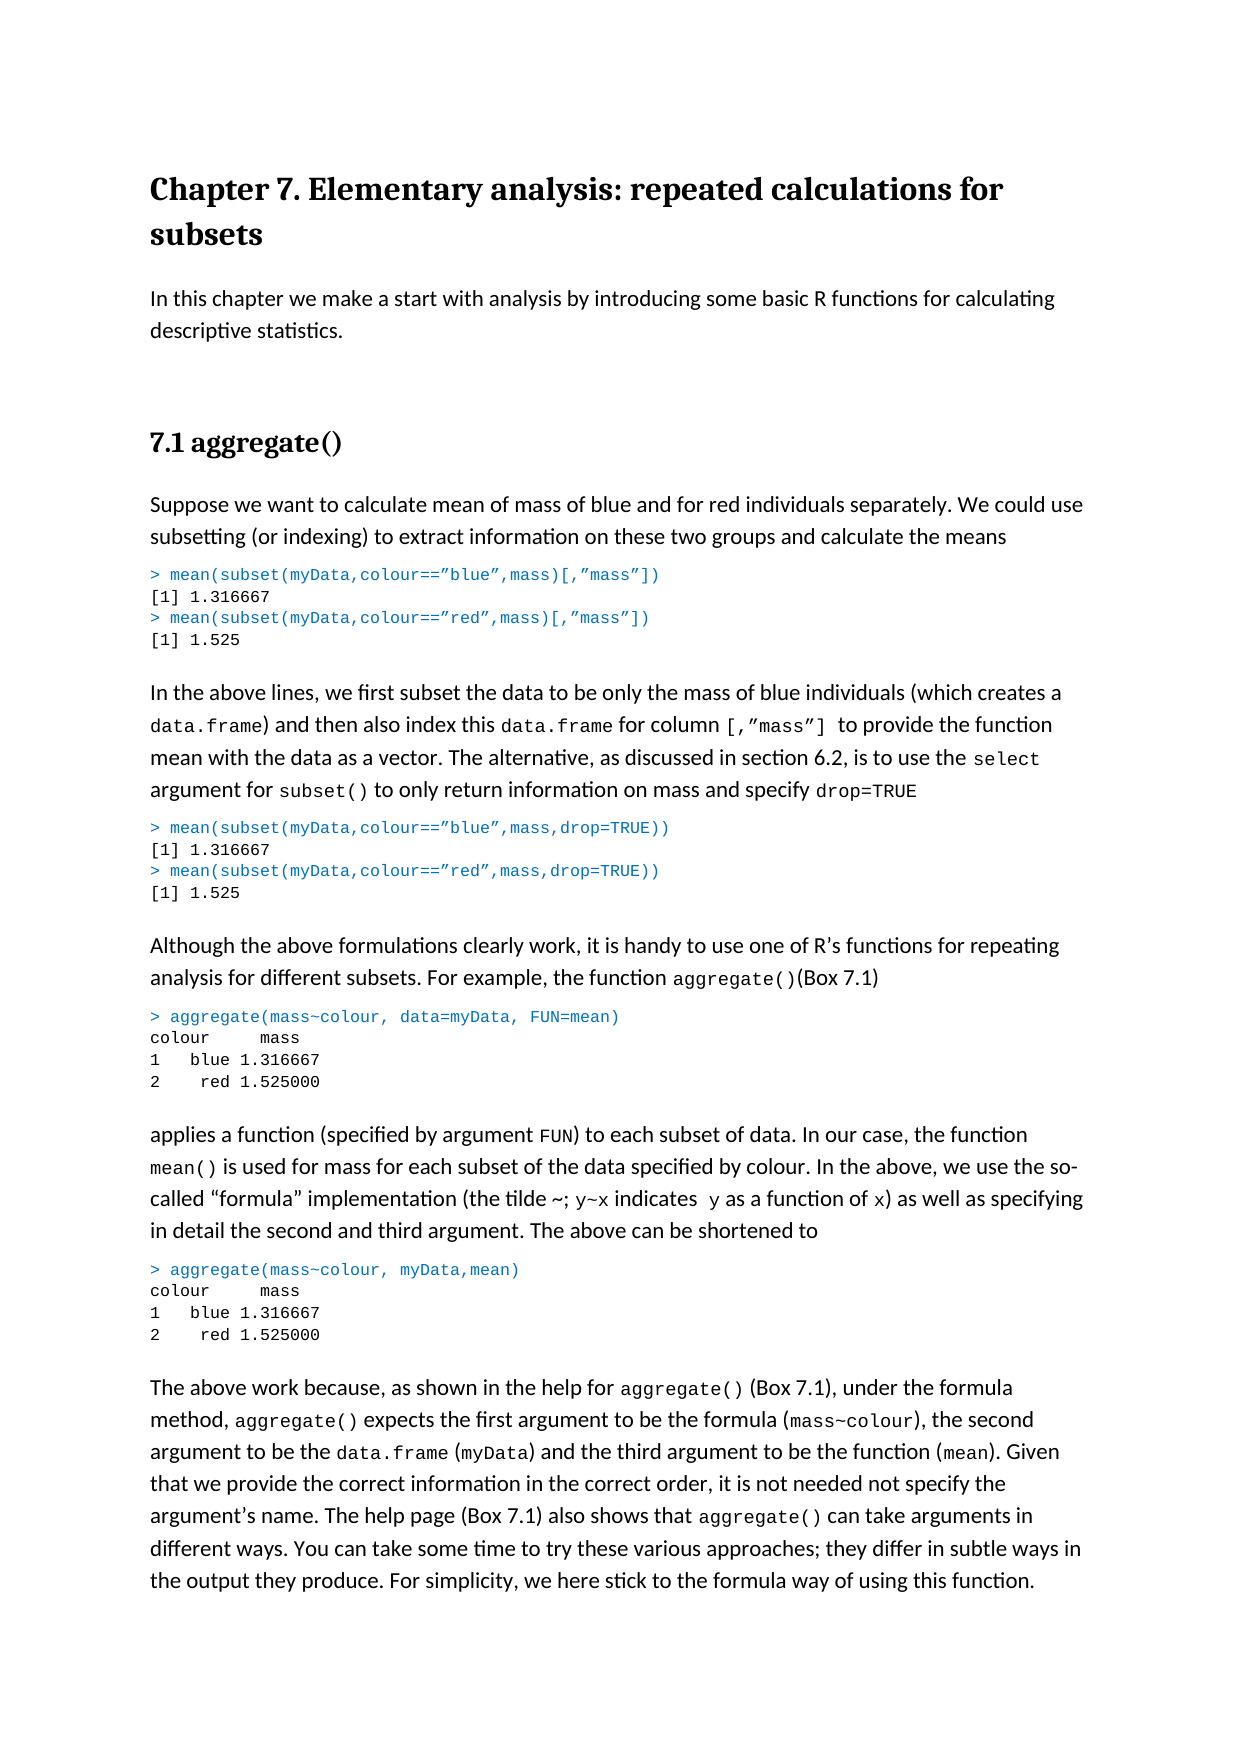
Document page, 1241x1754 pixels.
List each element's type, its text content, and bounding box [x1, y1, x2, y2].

text > aggregate(mass~colour, myData,mean) [150, 1261, 1090, 1280]
text applies a function (specified by argument FUN) to each subset of data. In our case, the function mean() is used for mass for each subset of the data specified by colour. In the above, we use the so-called “formula” implementation (the tilde ~; y~x indicates y as a function of x) as well as specifying in detail the second and third argument. The above can be shortened to [150, 1120, 1090, 1244]
text colour mass [150, 1283, 1090, 1302]
text > mean(subset(myData,colour==”red”,mass,drop=TRUE)) [150, 863, 1090, 882]
text In this chapter we make a start with analysis by introducing some basic R functions for calculating descriptive statistics. [150, 284, 1090, 344]
subtitle Chapter 7. Elementary analysis: repeated calculations for subsets [150, 171, 1090, 253]
text > mean(subset(myData,colour==”blue”,mass,drop=TRUE)) [150, 820, 1090, 838]
text In the above lines, we first subset the data to be only the mass of blue individuals (which creates a data.frame) and then also index this data.frame for column [,”mass”] to provide the function mean with the data as a vector. The alternative, as discussed in section 6.2, is to use the select argument for subset() to only return information on mass and specify drop=TRUE [150, 678, 1090, 803]
text [1] 1.525 [150, 885, 1090, 903]
text 2 red 1.525000 [150, 1073, 1090, 1092]
text > mean(subset(myData,colour==”red”,mass)[,”mass”]) [150, 610, 1090, 629]
text [1] 1.316667 [150, 841, 1090, 860]
text 2 red 1.525000 [150, 1326, 1090, 1345]
text [1] 1.316667 [150, 588, 1090, 607]
text 1 blue 1.316667 [150, 1304, 1090, 1323]
text > aggregate(mass~colour, data=myData, FUN=mean) [150, 1008, 1090, 1027]
subtitle 7.1 aggregate() [150, 426, 1090, 460]
text The above work because, as shown in the help for aggregate() (Box 7.1), under the formula method, aggregate() expects the first argument to be the formula (mass~colour), the second argument to be the data.frame (myData) and the third argument to be the function (mean). Given that we provide the correct information in the correct order, it is not needed not specify the argument’s name. The help page (Box 7.1) also shows that aggregate() can take arguments in different ways. You can take some time to try these various approaches; they differ in subtle ways in the output they produce. For simplicity, we here stick to the formula way of using this function. [150, 1373, 1090, 1594]
text colour mass [150, 1030, 1090, 1049]
text > mean(subset(myData,colour==”blue”,mass)[,”mass”]) [150, 567, 1090, 586]
text Although the above formulations clearly work, it is handy to use one of R’s functions for repeating analysis for different subsets. For example, the function aggregate()(Box 7.1) [150, 931, 1090, 992]
text 1 blue 1.316667 [150, 1052, 1090, 1070]
text Suppose we want to calculate mean of mass of blue and for red individuals separately. We could use subsetting (or indexing) to extract information on these two groups and calculate the means [150, 490, 1090, 550]
text [1] 1.525 [150, 632, 1090, 651]
